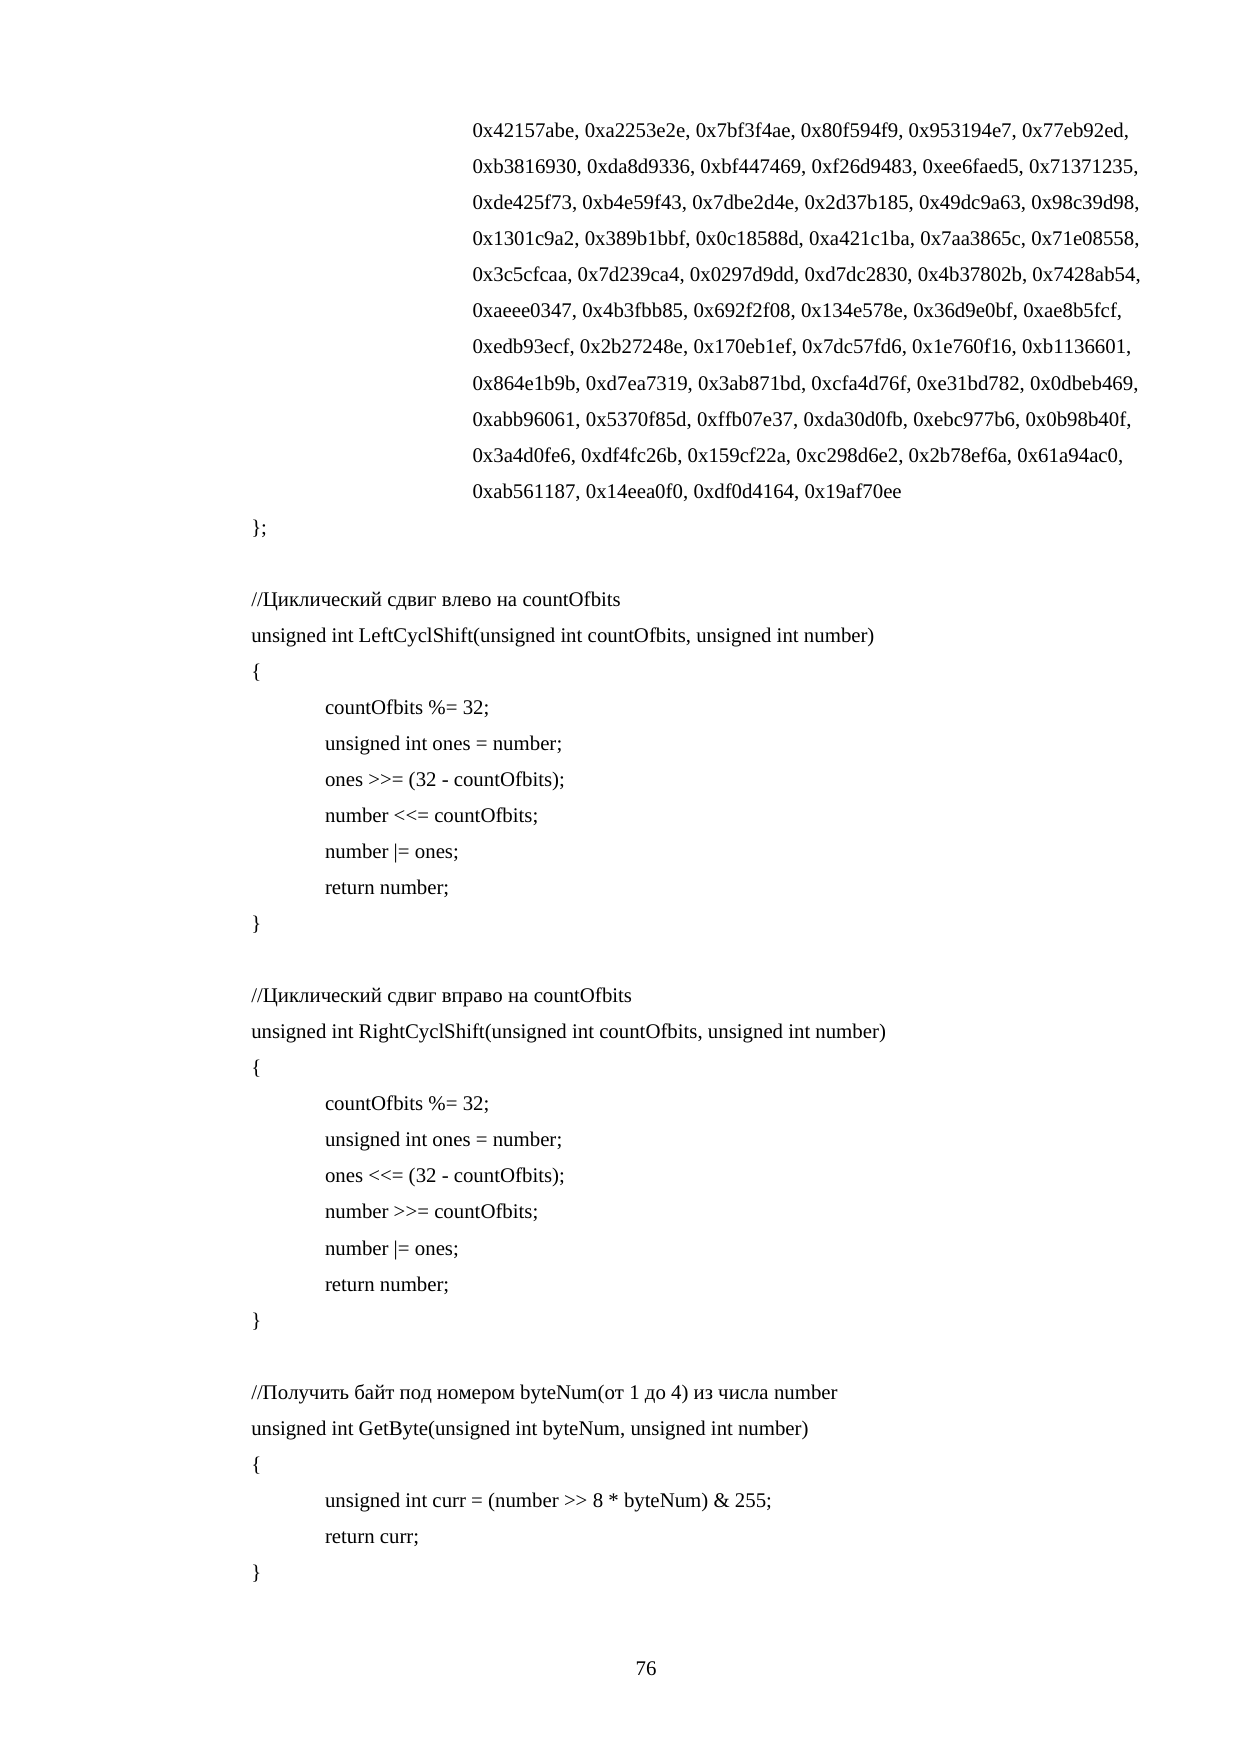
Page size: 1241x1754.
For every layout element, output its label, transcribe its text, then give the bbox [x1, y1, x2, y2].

text 0xde425f73, 0xb4e59f43, 0x7dbe2d4e, 0x2d37b185, 0x49dc9a63, 0x98c39d98, [177, 190, 1152, 214]
text } [177, 911, 1152, 935]
text //Циклический сдвиг вправо на countOfbits [177, 983, 1152, 1007]
text 0xabb96061, 0x5370f85d, 0xffb07e37, 0xda30d0fb, 0xebc977b6, 0x0b98b40f, [177, 406, 1152, 431]
text 0xb3816930, 0xda8d9336, 0xbf447469, 0xf26d9483, 0xee6faed5, 0x71371235, [177, 154, 1152, 178]
text 0xedb93ecf, 0x2b27248e, 0x170eb1ef, 0x7dc57fd6, 0x1e760f16, 0xb1136601, [177, 334, 1152, 358]
text 0xaeee0347, 0x4b3fbb85, 0x692f2f08, 0x134e578e, 0x36d9e0bf, 0xae8b5fcf, [177, 298, 1152, 322]
text unsigned int GetByte(unsigned int byteNum, unsigned int number) [177, 1416, 1152, 1440]
text return number; [177, 875, 1152, 899]
text 0x864e1b9b, 0xd7ea7319, 0x3ab871bd, 0xcfa4d76f, 0xe31bd782, 0x0dbeb469, [177, 370, 1152, 394]
text { [177, 1452, 1152, 1476]
text number |= ones; [177, 1235, 1152, 1259]
text number >>= countOfbits; [177, 1199, 1152, 1223]
text //Получить байт под номером byteNum(от 1 до 4) из числа number [177, 1379, 1152, 1404]
text 0x3a4d0fe6, 0xdf4fc26b, 0x159cf22a, 0xc298d6e2, 0x2b78ef6a, 0x61a94ac0, [177, 442, 1152, 467]
text return number; [177, 1271, 1152, 1296]
text unsigned int LeftCyclShift(unsigned int countOfbits, unsigned int number) [177, 623, 1152, 647]
text }; [177, 514, 1152, 539]
text ones <<= (32 - countOfbits); [177, 1163, 1152, 1187]
text { [177, 1055, 1152, 1079]
text //Циклический сдвиг влево на countOfbits [177, 587, 1152, 611]
text unsigned int ones = number; [177, 731, 1152, 755]
text unsigned int ones = number; [177, 1127, 1152, 1151]
text return curr; [177, 1524, 1152, 1548]
text countOfbits %= 32; [177, 695, 1152, 719]
text countOfbits %= 32; [177, 1091, 1152, 1115]
text 0x42157abe, 0xa2253e2e, 0x7bf3f4ae, 0x80f594f9, 0x953194e7, 0x77eb92ed, [177, 118, 1152, 142]
text { [177, 659, 1152, 683]
text } [177, 1560, 1152, 1584]
text 0x1301c9a2, 0x389b1bbf, 0x0c18588d, 0xa421c1ba, 0x7aa3865c, 0x71e08558, [177, 226, 1152, 250]
text unsigned int RightCyclShift(unsigned int countOfbits, unsigned int number) [177, 1019, 1152, 1043]
text 0x3c5cfcaa, 0x7d239ca4, 0x0297d9dd, 0xd7dc2830, 0x4b37802b, 0x7428ab54, [177, 262, 1152, 286]
text number |= ones; [177, 839, 1152, 863]
text number <<= countOfbits; [177, 803, 1152, 827]
text 0xab561187, 0x14eea0f0, 0xdf0d4164, 0x19af70ee [177, 478, 1152, 503]
text } [177, 1307, 1152, 1332]
text ones >>= (32 - countOfbits); [177, 767, 1152, 791]
text unsigned int curr = (number >> 8 * byteNum) & 255; [177, 1488, 1152, 1512]
